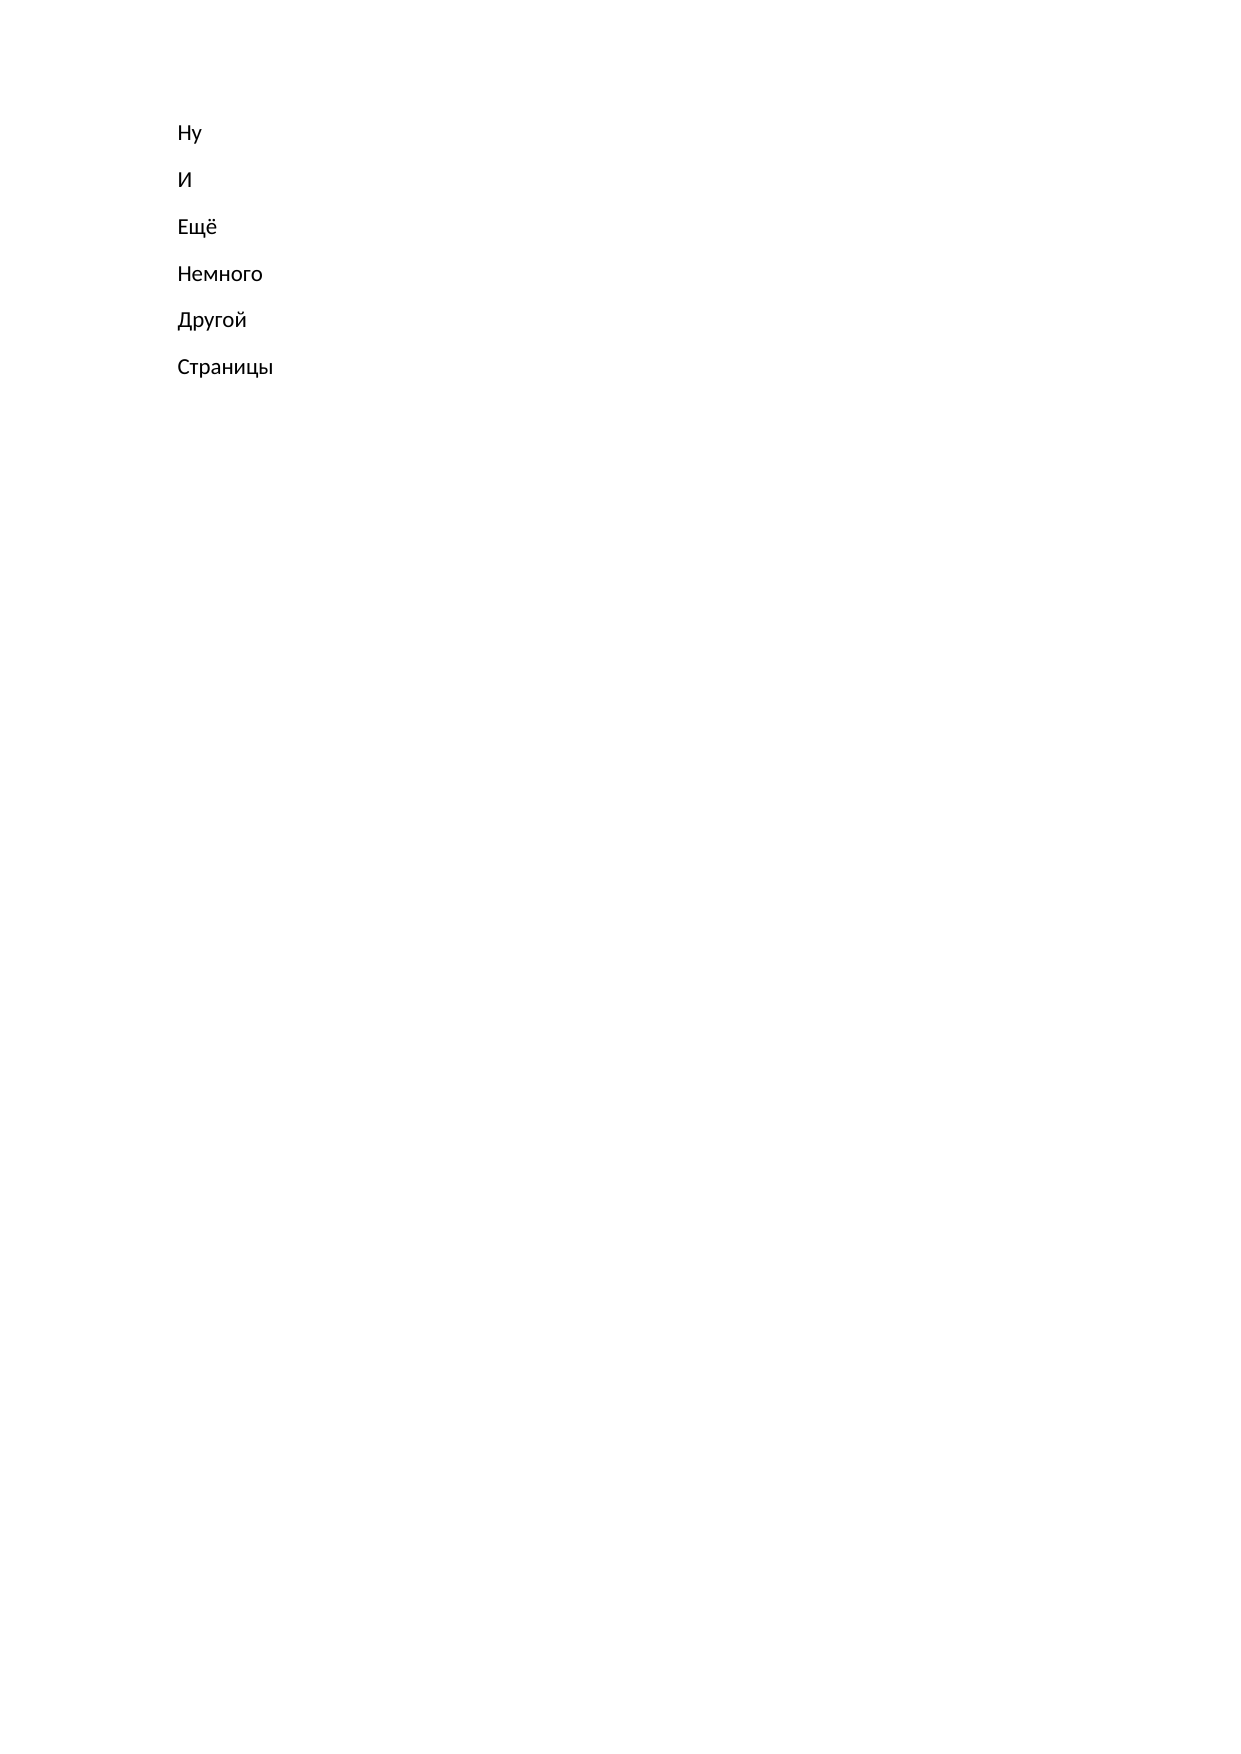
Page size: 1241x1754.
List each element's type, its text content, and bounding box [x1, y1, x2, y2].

text Страницы [177, 352, 1152, 381]
text Другой [177, 306, 1152, 334]
text Ну [177, 118, 1152, 146]
text Немного [177, 259, 1152, 287]
text Ещё [177, 212, 1152, 240]
text И [177, 165, 1152, 193]
